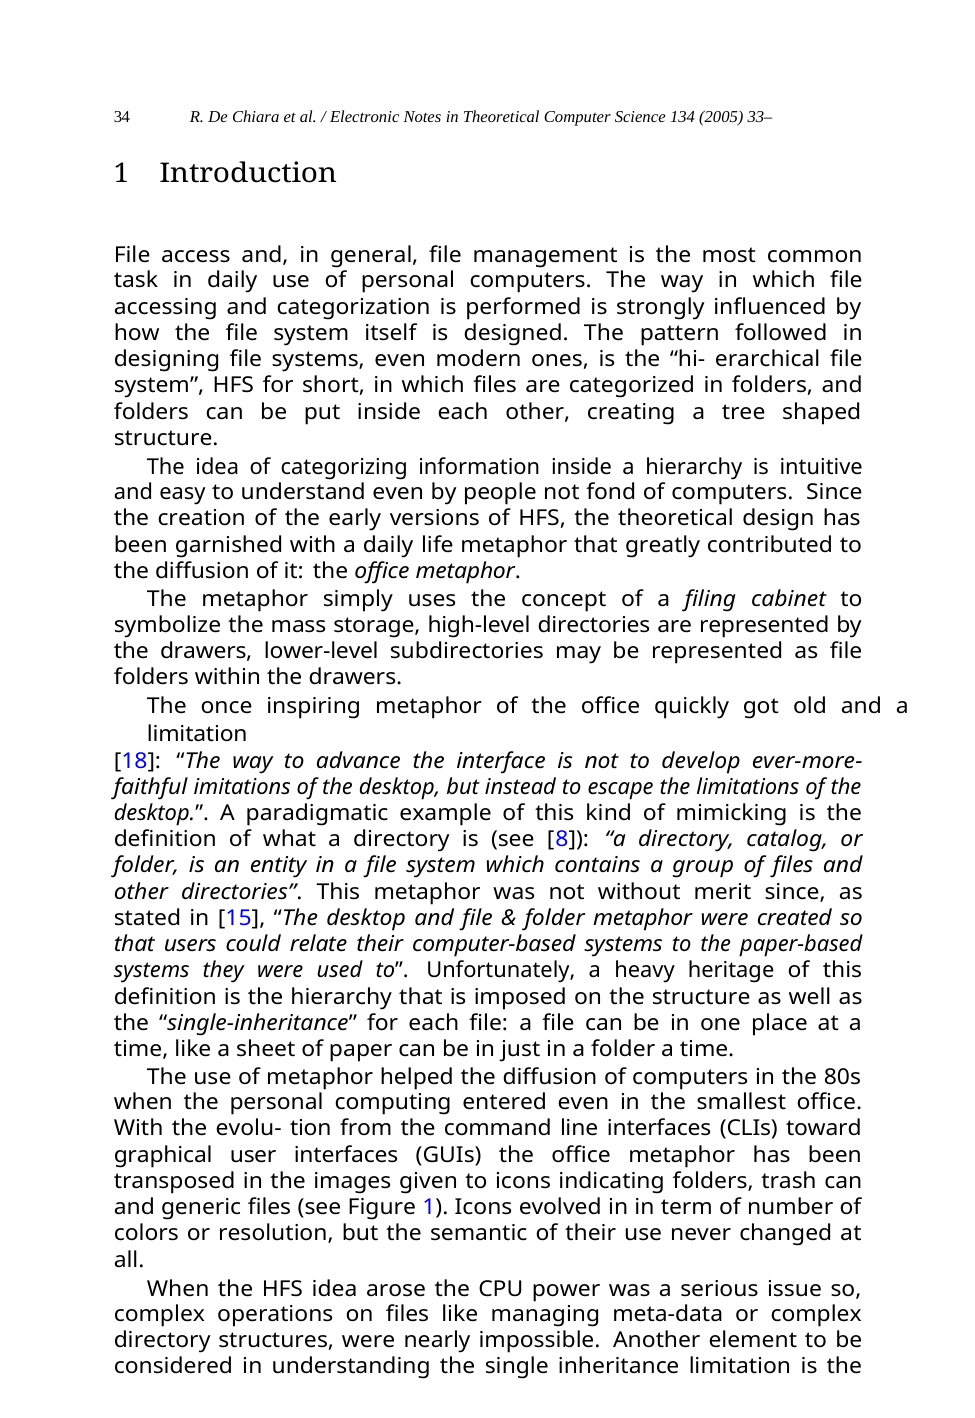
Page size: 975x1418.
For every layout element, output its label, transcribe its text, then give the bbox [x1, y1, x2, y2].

text The metaphor simply uses the concept of a ﬁling cabinet to symbolize the mass storage, high-level directories are represented by the drawers, lower-level subdirectories may be represented as file folders within the drawers. [113, 586, 862, 691]
text [18]: “The way to advance the interface is not to develop ever-more-faithful imitations of the desktop, but instead to escape the limitations of the desktop.”. A paradigmatic example of this kind of mimicking is the definition of what a directory is (see [8]): “a directory, catalog, or folder, is an entity in a ﬁle system which contains a group of ﬁles and other directories”. This metaphor was not without merit since, as stated in [15], “The desktop and ﬁle & folder metaphor were created so that users could relate their computer-based systems to the paper-based systems they were used to”. Unfortunately, a heavy heritage of this definition is the hierarchy that is imposed on the structure as well as the “single-inheritance” for each file: a file can be in one place at a time, like a sheet of paper can be in just in a folder a time. [113, 748, 863, 1063]
subtitle Introduction [113, 154, 908, 191]
text The once inspiring metaphor of the office quickly got old and a limitation [147, 691, 908, 747]
text The idea of categorizing information inside a hierarchy is intuitive and easy to understand even by people not fond of computers. Since the creation of the early versions of HFS, the theoretical design has been garnished with a daily life metaphor that greatly contributed to the diffusion of it: the oﬃce metaphor. [113, 453, 862, 584]
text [113, 1275, 862, 1380]
text The use of metaphor helped the diffusion of computers in the 80s when the personal computing entered even in the smallest office. With the evolu- tion from the command line interfaces (CLIs) toward graphical user interfaces (GUIs) the office metaphor has been transposed in the images given to icons indicating folders, trash can and generic files (see Figure 1). Icons evolved in in term of number of colors or resolution, but the semantic of their use never changed at all. [113, 1063, 862, 1273]
text File access and, in general, file management is the most common task in daily use of personal computers. The way in which file accessing and categorization is performed is strongly influenced by how the file system itself is designed. The pattern followed in designing file systems, even modern ones, is the “hi- erarchical file system”, HFS for short, in which files are categorized in folders, and folders can be put inside each other, creating a tree shaped structure. [113, 242, 862, 452]
